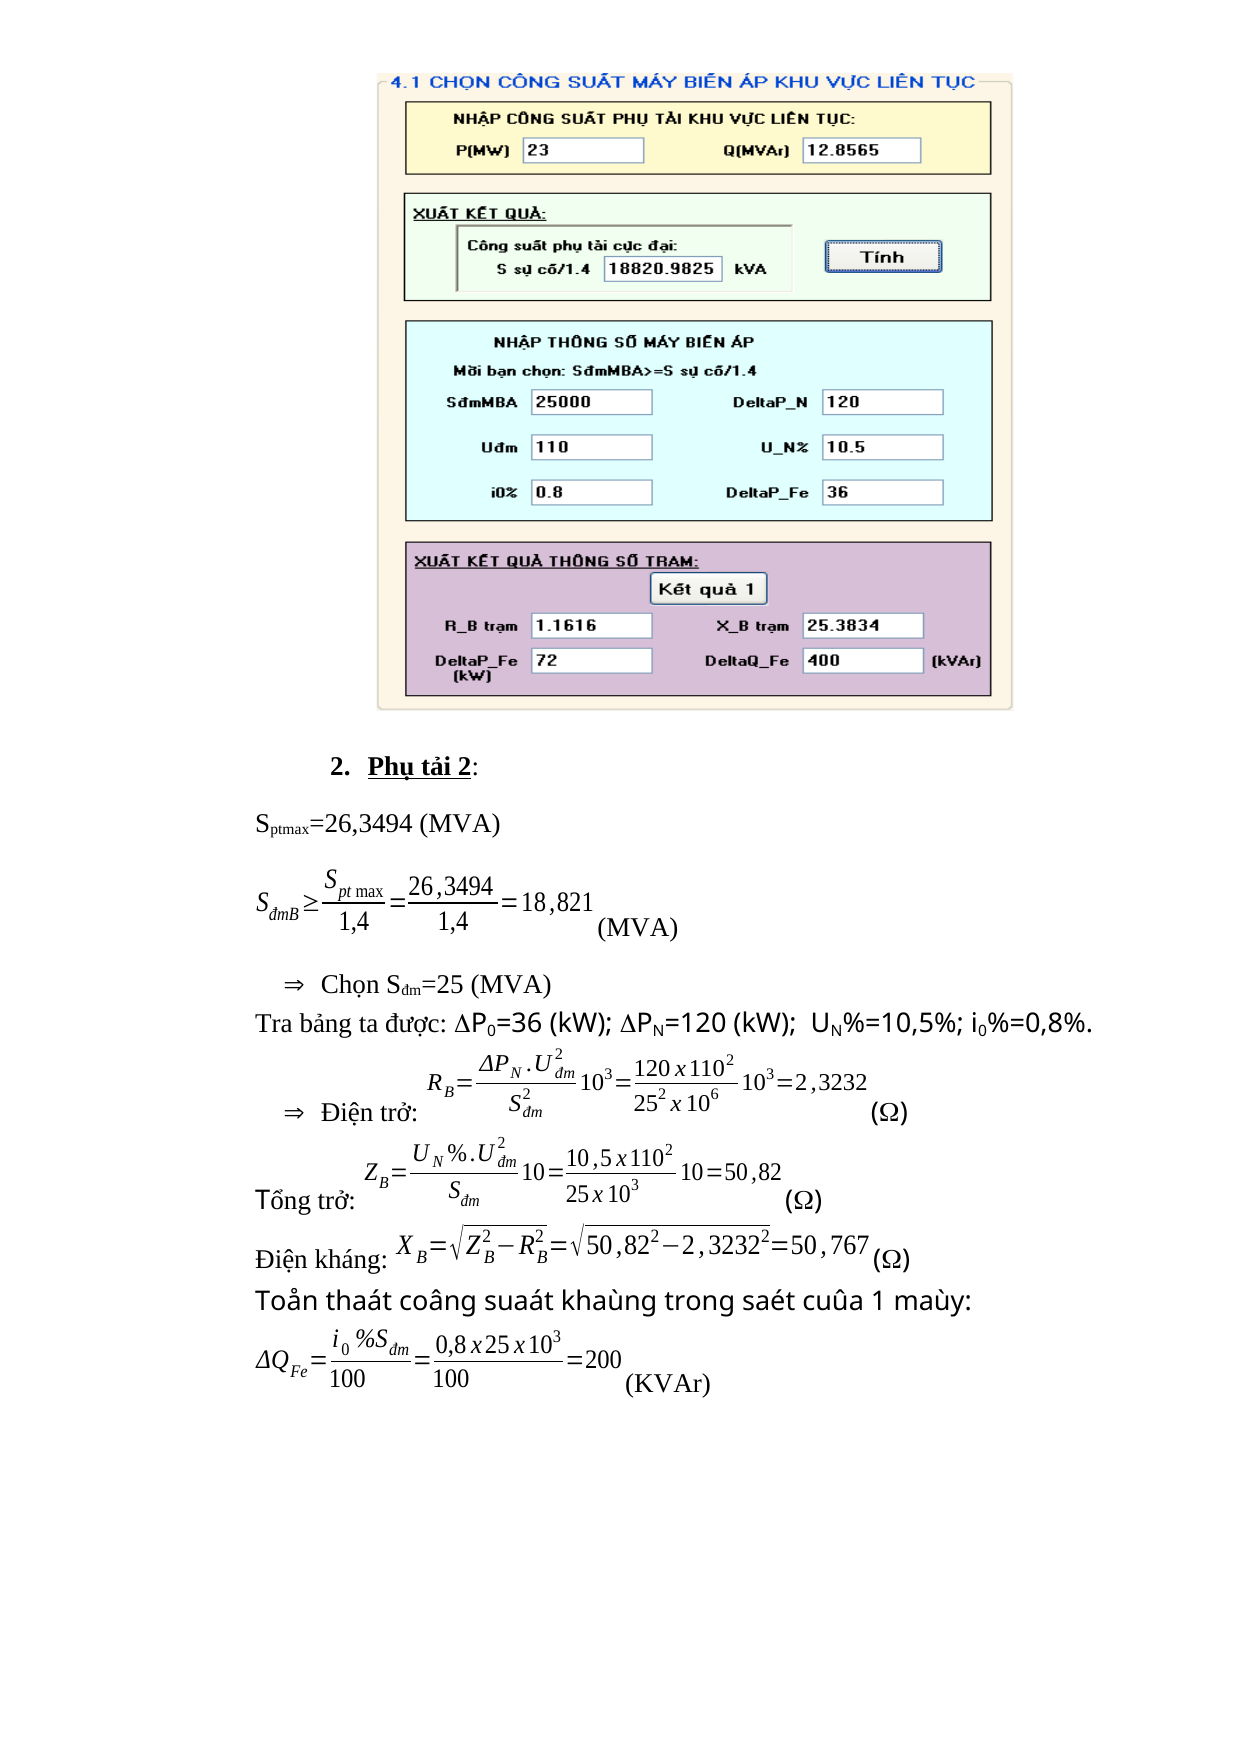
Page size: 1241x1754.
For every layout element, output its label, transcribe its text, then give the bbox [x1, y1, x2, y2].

list Toån thaát coâng suaát khaùng trong saét cuûa 1 maùy: [255, 1281, 1210, 1318]
picture [376, 73, 1014, 711]
list (KVAr) [255, 1324, 1210, 1399]
list Tổng trở: () [255, 1134, 1210, 1217]
list Phụ tải 2: [330, 750, 1210, 782]
text (MVA) [180, 863, 1210, 942]
list Tra bảng ta được: P0=36 (kW); PN=120 (kW); UN%=10,5%; i0%=0,8%. [255, 1004, 1210, 1041]
text Sptmax=26,3494 (MVA) [180, 807, 1210, 838]
list Chọn Sđm=25 (MVA) [283, 968, 1210, 999]
list Điện trở: () [283, 1046, 1210, 1129]
list Điện kháng: () [255, 1223, 1210, 1276]
